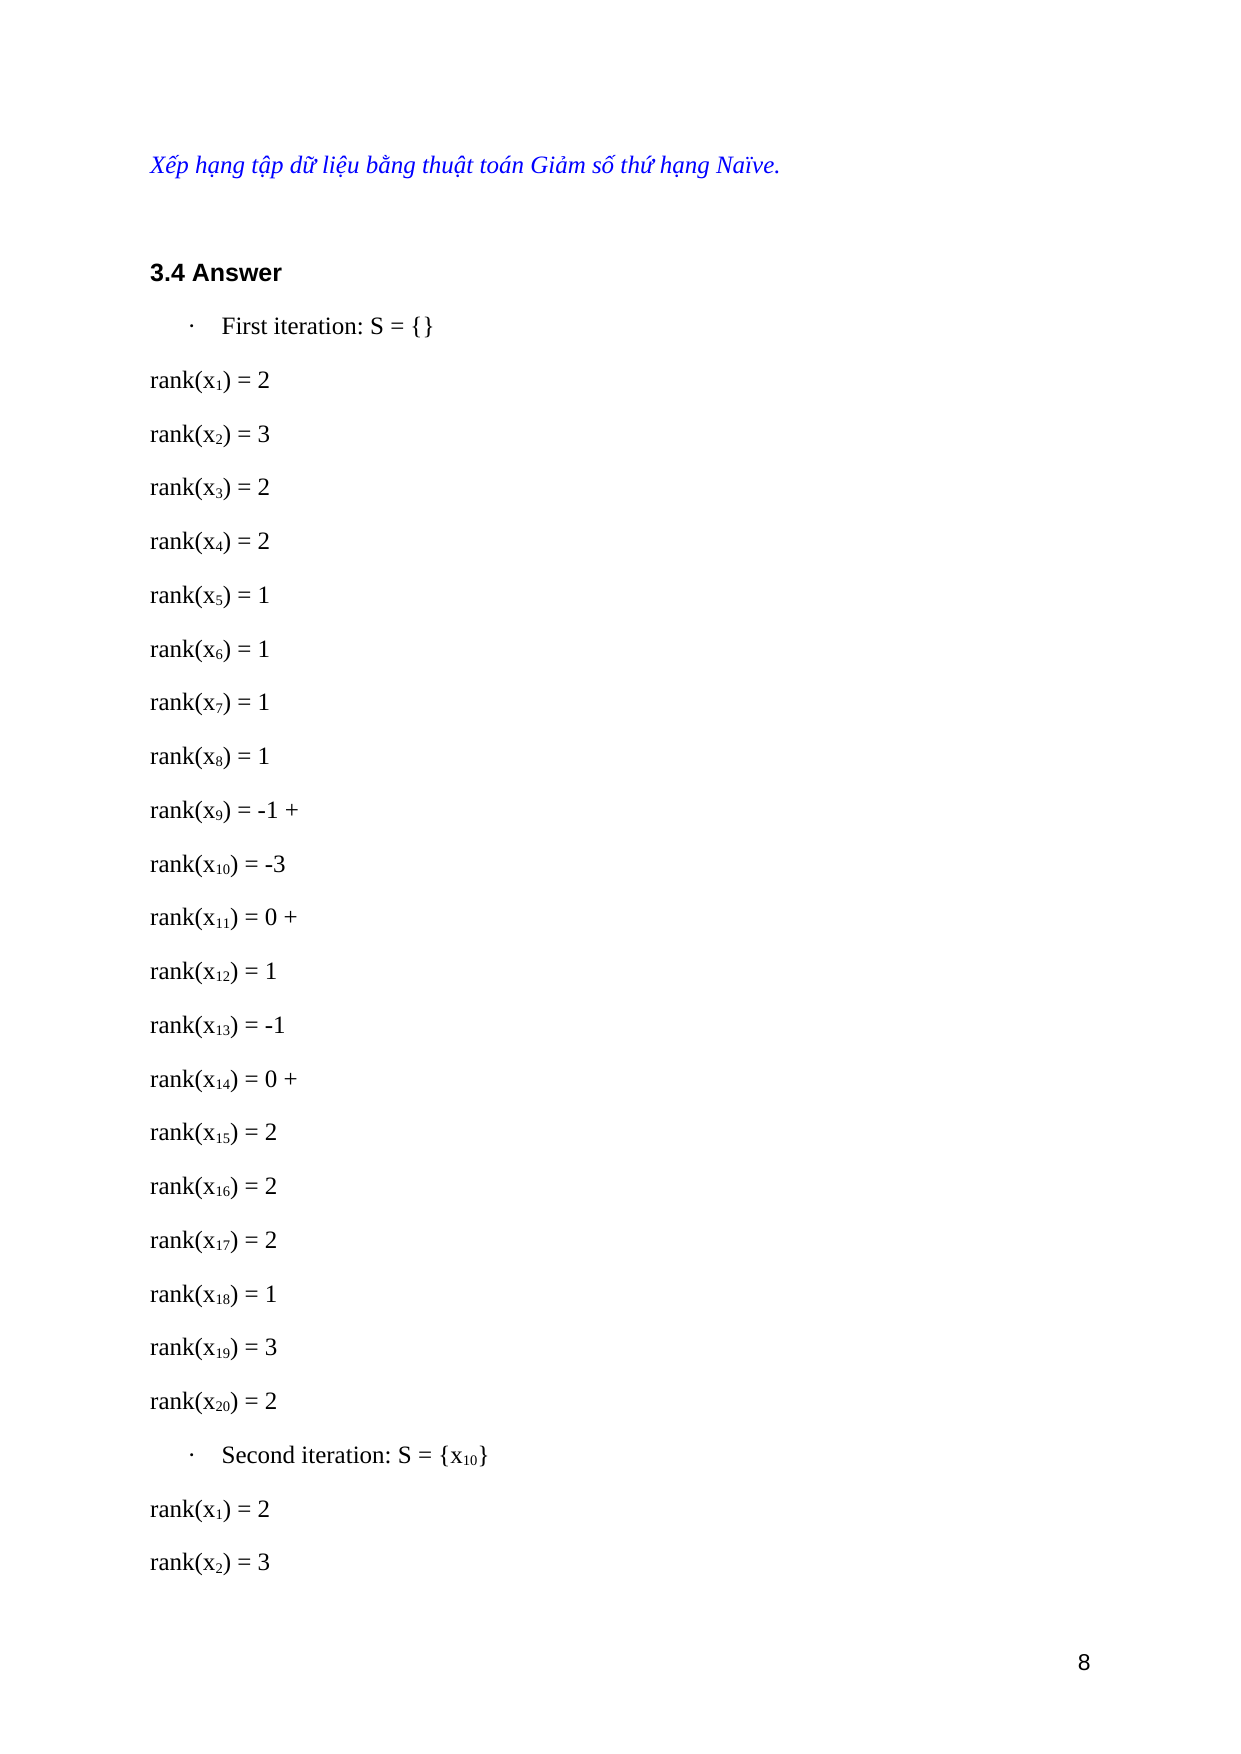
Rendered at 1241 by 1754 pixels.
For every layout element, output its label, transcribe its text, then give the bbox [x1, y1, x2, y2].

text rank(x7) = 1 [150, 687, 1090, 716]
text rank(x3) = 2 [150, 472, 1090, 501]
text rank(x10) = -3 [150, 849, 1090, 877]
text rank(x16) = 2 [150, 1171, 1090, 1200]
text rank(x18) = 1 [150, 1279, 1090, 1307]
text rank(x12) = 1 [150, 956, 1090, 985]
text rank(x2) = 3 [150, 1547, 1090, 1576]
text rank(x19) = 3 [150, 1332, 1090, 1361]
text rank(x20) = 2 [150, 1386, 1090, 1415]
text rank(x1) = 2 [150, 1494, 1090, 1522]
text rank(x17) = 2 [150, 1225, 1090, 1254]
text rank(x6) = 1 [150, 634, 1090, 662]
text rank(x13) = -1 [150, 1010, 1090, 1039]
text rank(x15) = 2 [150, 1117, 1090, 1146]
text Xếp hạng tập dữ liệu bằng thuật toán Giảm số thứ hạng Naïve. [150, 150, 1090, 179]
text · First iteration: S = {} [187, 311, 1090, 340]
text · Second iteration: S = {x10} [187, 1440, 1090, 1469]
text rank(x4) = 2 [150, 526, 1090, 555]
text rank(x11) = 0 + [150, 902, 1090, 931]
text rank(x9) = -1 + [150, 795, 1090, 824]
text rank(x14) = 0 + [150, 1064, 1090, 1092]
subtitle 3.4 Answer [150, 257, 1090, 286]
text rank(x1) = 2 [150, 365, 1090, 394]
text rank(x8) = 1 [150, 741, 1090, 770]
text rank(x5) = 1 [150, 580, 1090, 609]
text rank(x2) = 3 [150, 419, 1090, 447]
